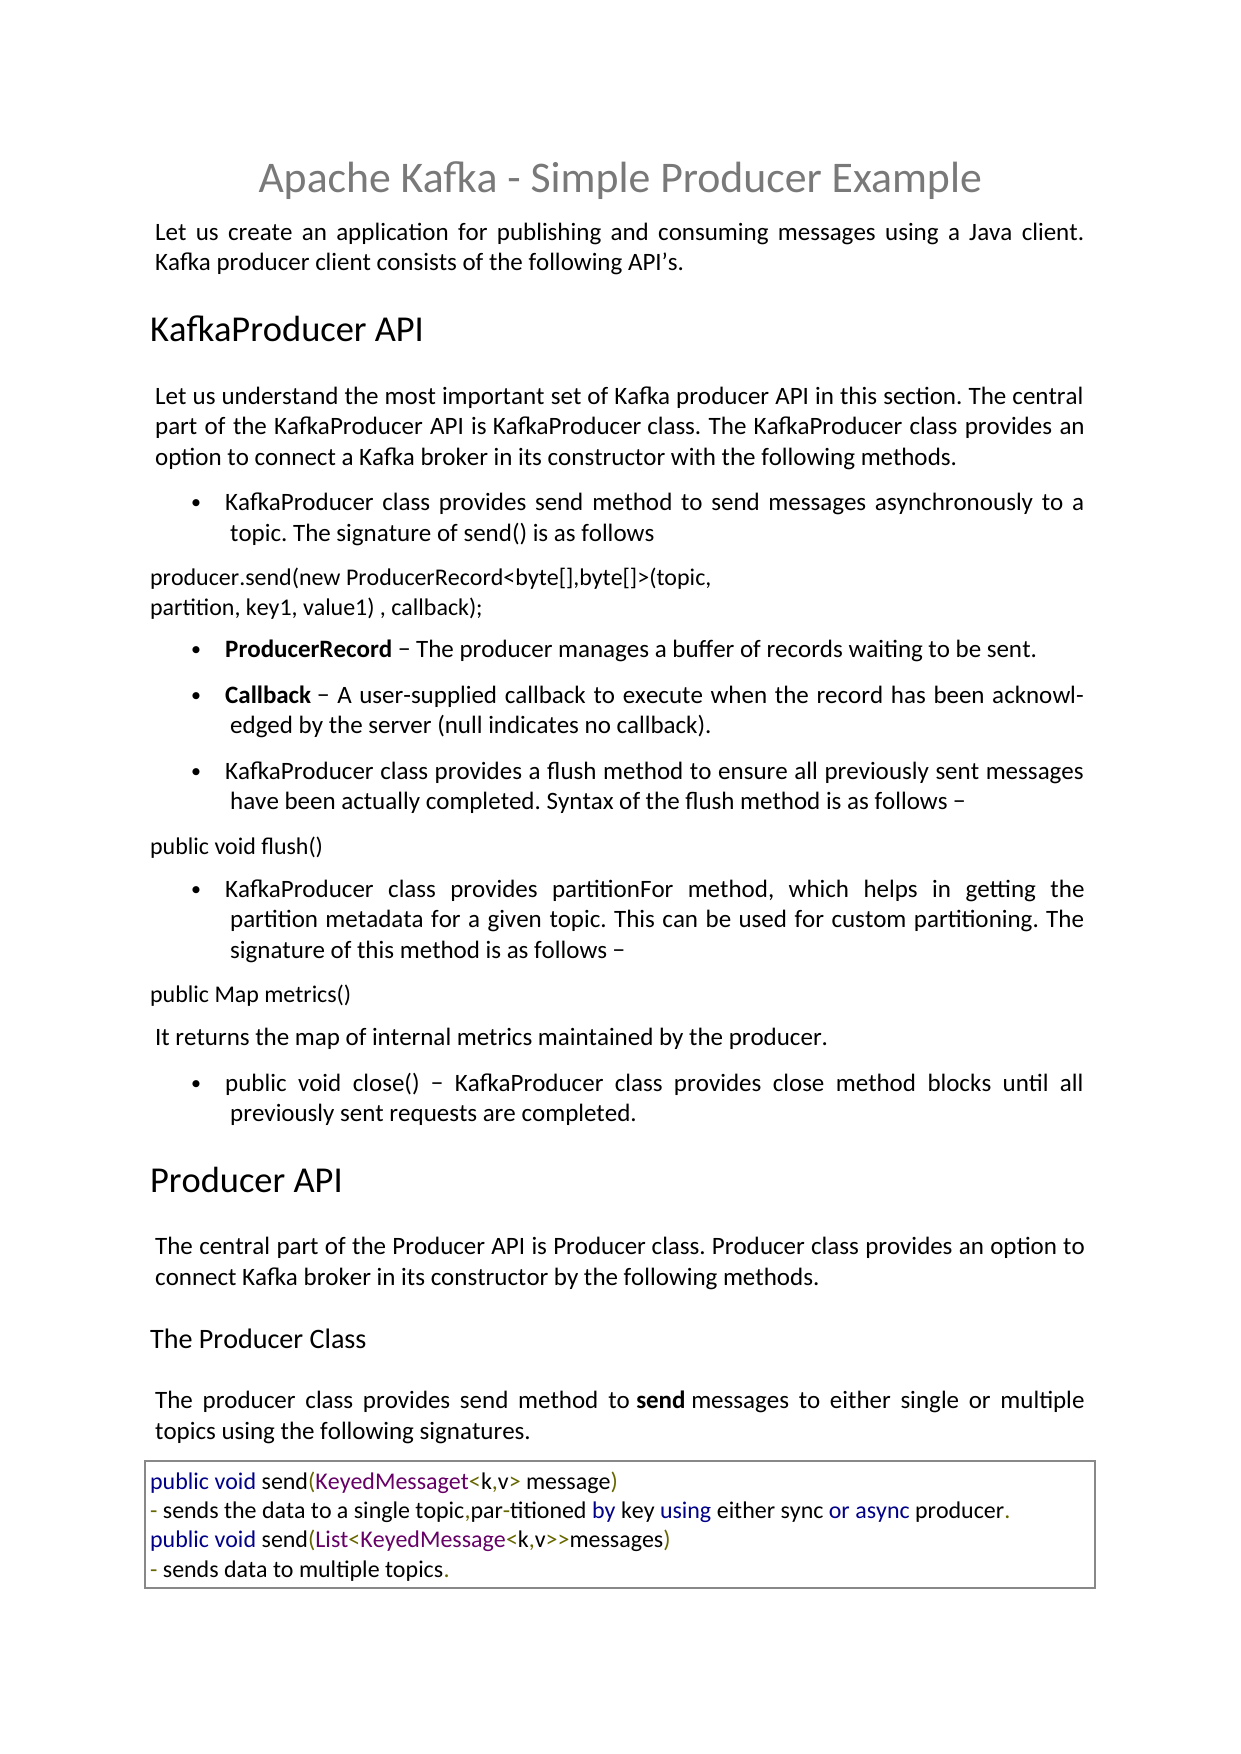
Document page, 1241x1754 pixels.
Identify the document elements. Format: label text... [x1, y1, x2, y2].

text It returns the map of internal metrics maintained by the producer. [155, 1021, 1085, 1052]
text - sends the data to a single topic,par-titioned by key using either sync or async producer. [150, 1495, 1090, 1524]
text - sends data to multiple topics. [146, 1548, 1094, 1587]
text public void flush() [150, 831, 1090, 860]
text producer.send(new ProducerRecord<byte[],byte[]>(topic, [150, 562, 1090, 592]
text The producer class provides send method to send messages to either single or multiple topics using the following signatures. [155, 1384, 1085, 1445]
text Producer API [150, 1157, 1090, 1201]
list ProducerRecord − The producer manages a buffer of records waiting to be sent. [192, 633, 1085, 664]
list KafkaProducer class provides partitionFor method, which helps in getting the partition metadata for a given topic. This can be used for custom partitioning. The signature of this method is as follows − [192, 873, 1085, 964]
text KafkaProducer API [150, 306, 1090, 351]
list KafkaProducer class provides send method to send messages asynchronously to a topic. The signature of send() is as follows [192, 486, 1085, 547]
text The Producer Class [150, 1321, 1090, 1355]
text Apache Kafka - Simple Producer Example [150, 150, 1090, 203]
text Let us create an application for publishing and consuming messages using a Java client. Kafka producer client consists of the following API’s. [155, 216, 1085, 277]
text public void send(List<KeyedMessage<k,v>>messages) [150, 1524, 1090, 1548]
list KafkaProducer class provides a flush method to ensure all previously sent messages have been actually completed. Syntax of the flush method is as follows − [192, 755, 1085, 816]
text public Map metrics() [150, 979, 1090, 1009]
text public void send(KeyedMessaget<k,v> message) [146, 1462, 1094, 1495]
list Callback − A user-supplied callback to execute when the record has been acknowl-edged by the server (null indicates no callback). [192, 679, 1085, 740]
text The central part of the Producer API is Producer class. Producer class provides an option to connect Kafka broker in its constructor by the following methods. [155, 1231, 1085, 1292]
text partition, key1, value1) , callback); [150, 592, 1090, 621]
text Let us understand the most important set of Kafka producer API in this section. The central part of the KafkaProducer API is KafkaProducer class. The KafkaProducer class provides an option to connect a Kafka broker in its constructor with the following methods. [155, 380, 1085, 471]
list public void close() − KafkaProducer class provides close method blocks until all previously sent requests are completed. [192, 1067, 1085, 1128]
